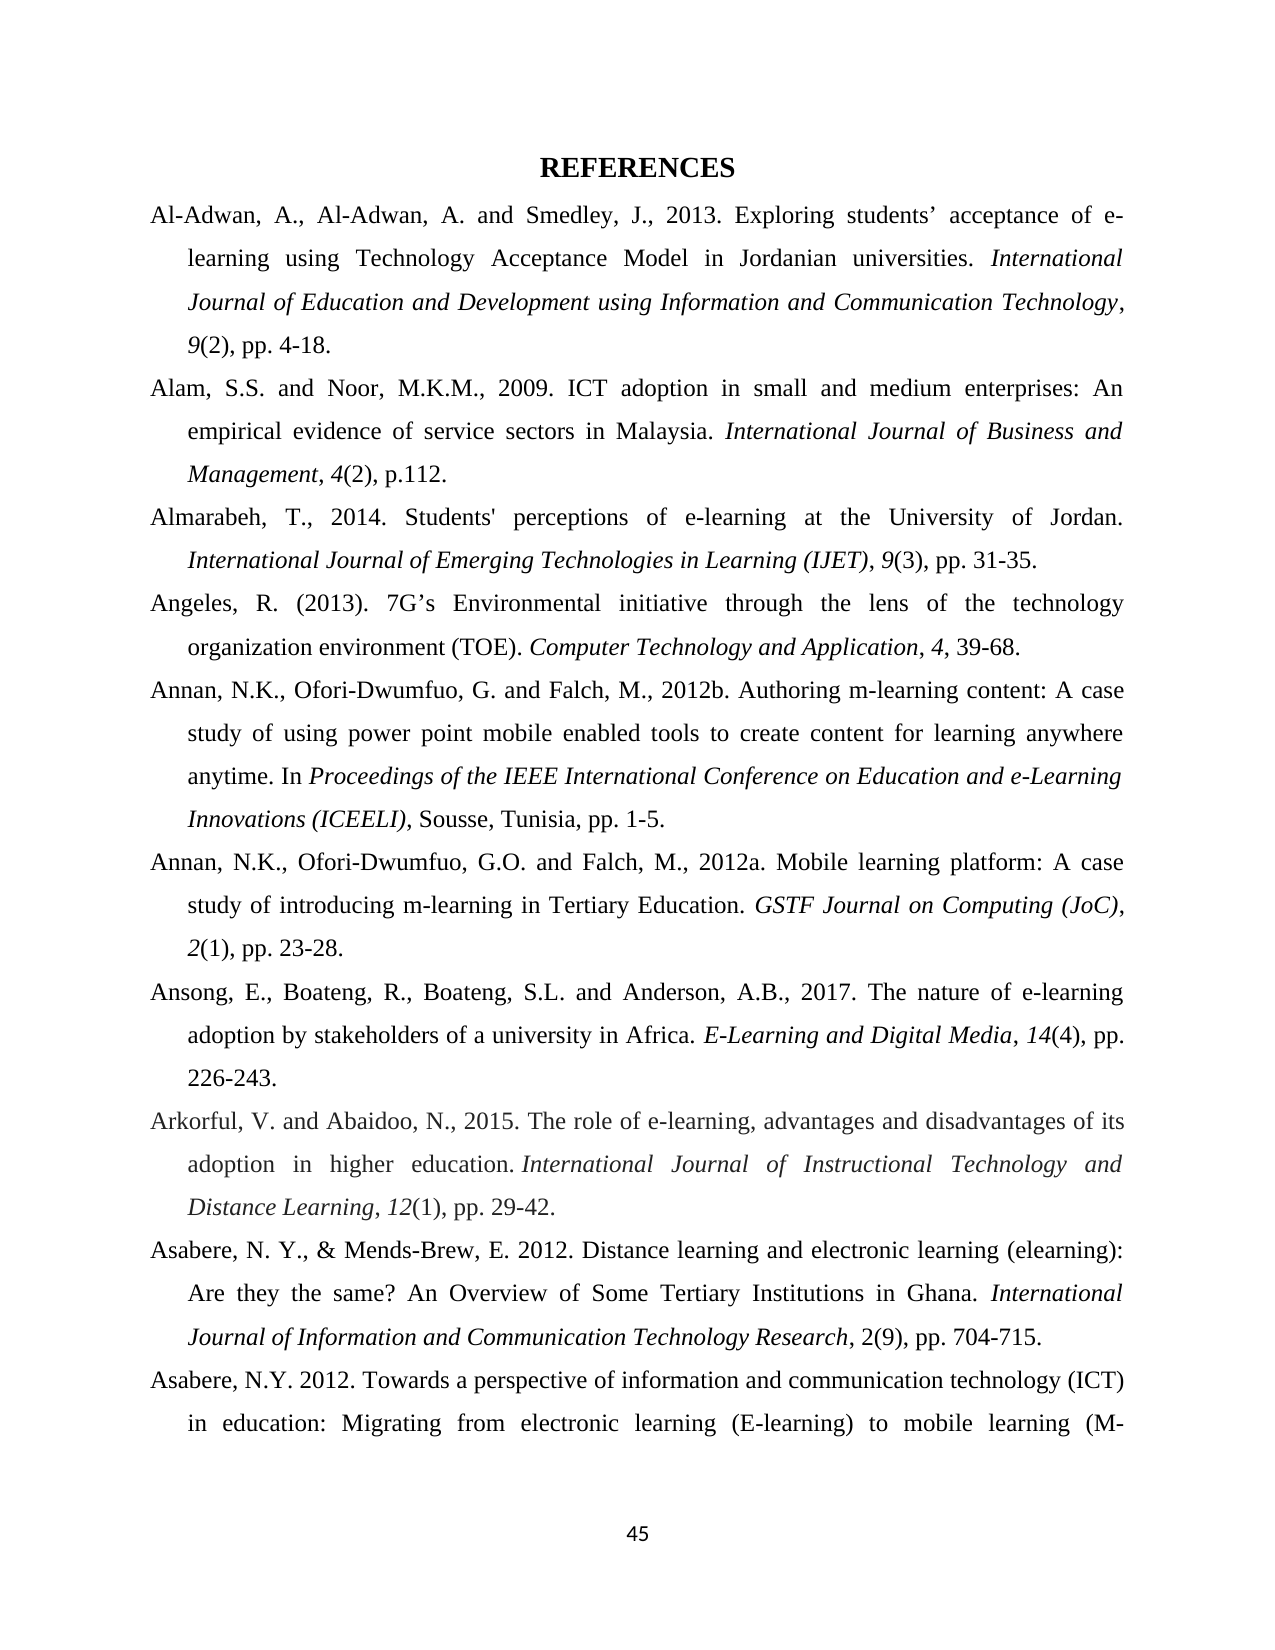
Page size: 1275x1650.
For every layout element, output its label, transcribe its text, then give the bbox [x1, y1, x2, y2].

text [150, 1365, 1125, 1437]
text Asabere, N. Y., & Mends-Brew, E. 2012. Distance learning and electronic learning (elearning): Are they the same? An Overview of Some Tertiary Institutions in Ghana. International Journal of Information and Communication Technology Research, 2(9), pp. 704-715. [150, 1235, 1125, 1350]
text Alam, S.S. and Noor, M.K.M., 2009. ICT adoption in small and medium enterprises: An empirical evidence of service sectors in Malaysia. International Journal of Business and Management, 4(2), p.112. [150, 373, 1125, 488]
text Al-Adwan, A., Al-Adwan, A. and Smedley, J., 2013. Exploring students’ acceptance of e-learning using Technology Acceptance Model in Jordanian universities. International Journal of Education and Development using Information and Communication Technology, 9(2), pp. 4-18. [150, 200, 1125, 358]
text Angeles, R. (2013). 7G’s Environmental initiative through the lens of the technology organization environment (TOE). Computer Technology and Application, 4, 39-68. [150, 588, 1125, 660]
subtitle REFERENCES [150, 150, 1125, 183]
text Almarabeh, T., 2014. Students' perceptions of e-learning at the University of Jordan. International Journal of Emerging Technologies in Learning (IJET), 9(3), pp. 31-35. [150, 502, 1125, 574]
text Arkorful, V. and Abaidoo, N., 2015. The role of e-learning, advantages and disadvantages of its adoption in higher education. International Journal of Instructional Technology and Distance Learning, 12(1), pp. 29-42. [150, 1135, 1125, 1221]
text Annan, N.K., Ofori-Dwumfuo, G.O. and Falch, M., 2012a. Mobile learning platform: A case study of introducing m-learning in Tertiary Education. GSTF Journal on Computing (JoC), 2(1), pp. 23-28. [150, 847, 1125, 962]
text Annan, N.K., Ofori-Dwumfuo, G. and Falch, M., 2012b. Authoring m-learning content: A case study of using power point mobile enabled tools to create content for learning anywhere anytime. In Proceedings of the IEEE International Conference on Education and e-Learning Innovations (ICEELI), Sousse, Tunisia, pp. 1-5. [150, 675, 1125, 833]
text Ansong, E., Boateng, R., Boateng, S.L. and Anderson, A.B., 2017. The nature of e-learning adoption by stakeholders of a university in Africa. E-Learning and Digital Media, 14(4), pp. 226-243. [150, 977, 1125, 1092]
